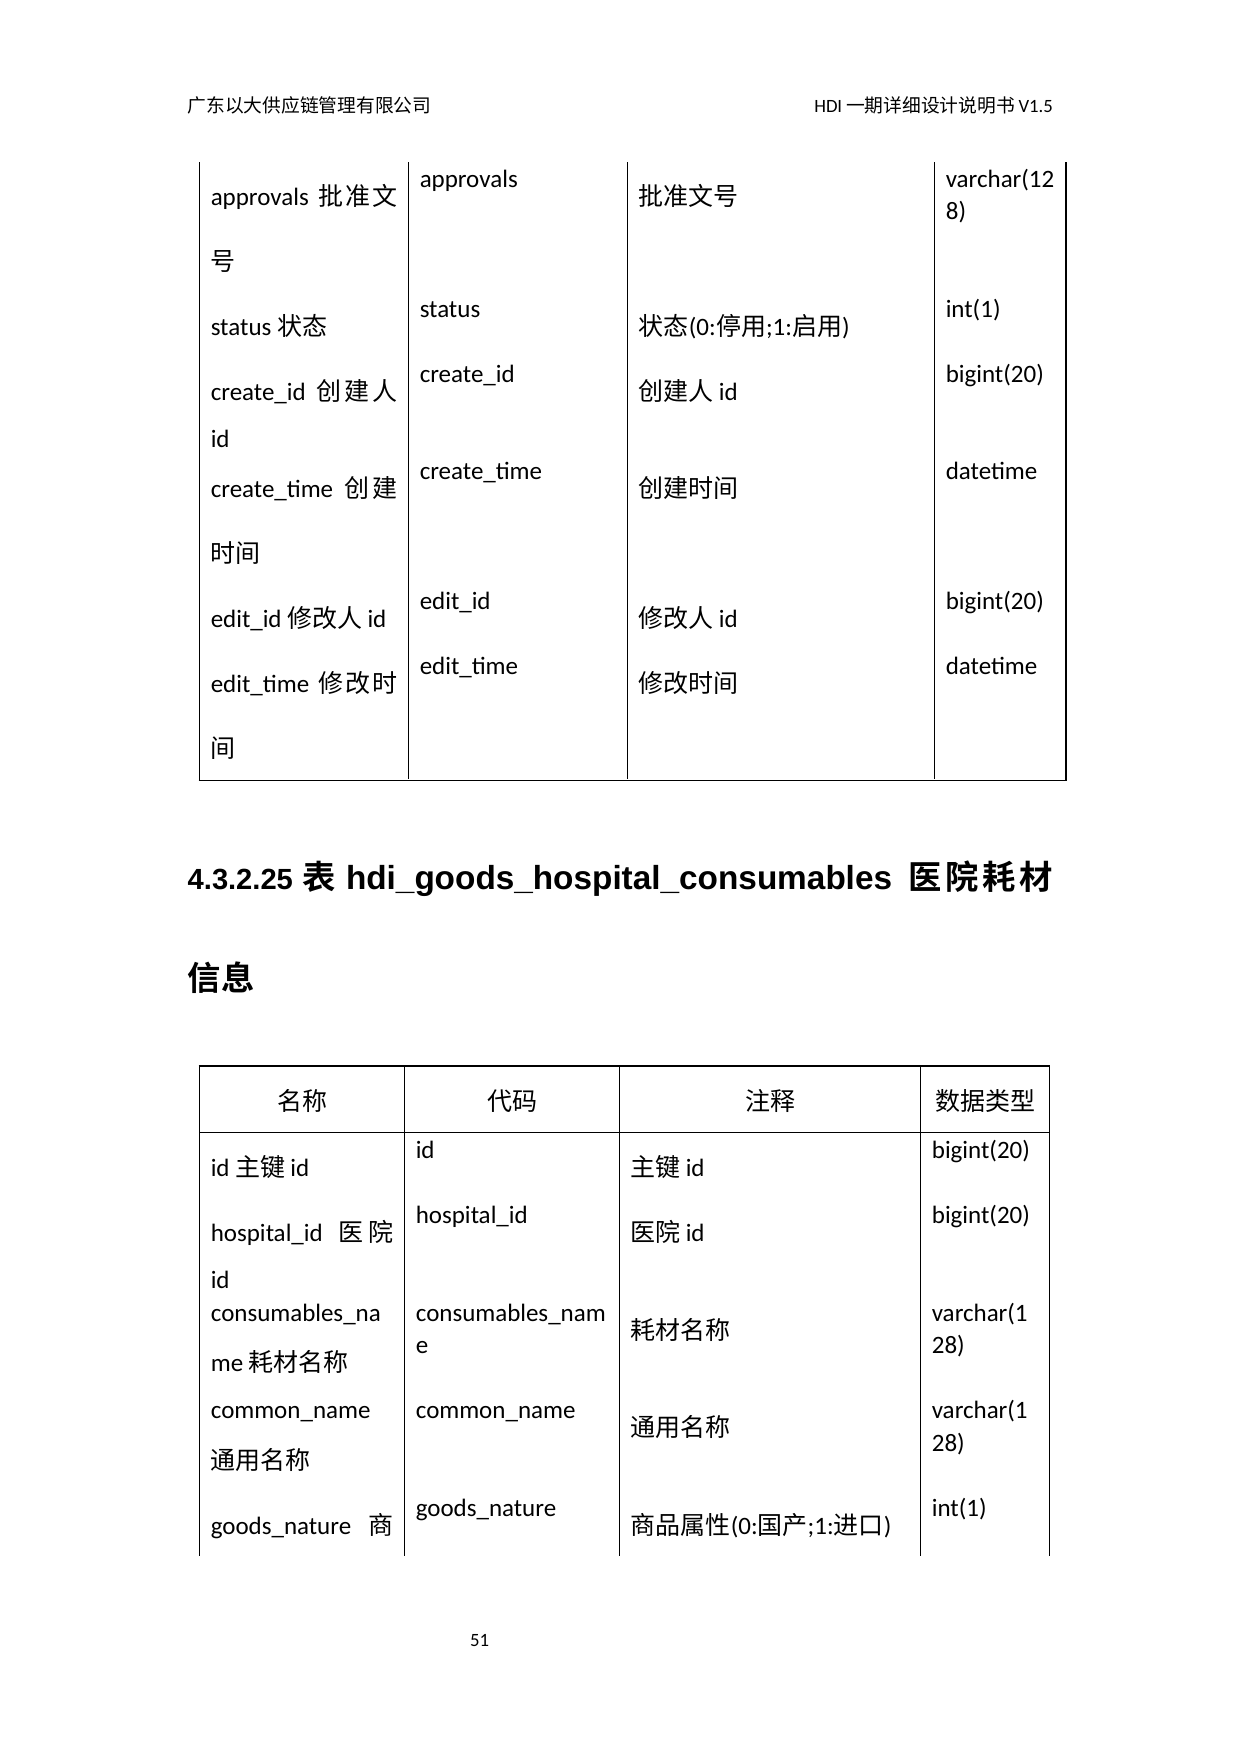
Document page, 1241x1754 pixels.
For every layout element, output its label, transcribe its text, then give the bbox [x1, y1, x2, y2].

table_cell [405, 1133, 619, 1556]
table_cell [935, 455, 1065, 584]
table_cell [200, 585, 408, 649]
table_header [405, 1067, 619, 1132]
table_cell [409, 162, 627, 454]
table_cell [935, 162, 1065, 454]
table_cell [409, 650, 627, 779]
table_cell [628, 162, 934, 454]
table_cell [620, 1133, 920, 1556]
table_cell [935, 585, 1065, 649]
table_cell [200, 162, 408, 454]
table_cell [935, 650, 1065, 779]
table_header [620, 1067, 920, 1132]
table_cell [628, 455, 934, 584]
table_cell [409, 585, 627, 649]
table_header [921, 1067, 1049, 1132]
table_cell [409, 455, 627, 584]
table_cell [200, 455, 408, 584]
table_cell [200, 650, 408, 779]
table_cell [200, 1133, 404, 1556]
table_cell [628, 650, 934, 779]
subtitle 4.3.2.25表hdi_goods_hospital_consumables 医院耗材信息 [187, 843, 1053, 1008]
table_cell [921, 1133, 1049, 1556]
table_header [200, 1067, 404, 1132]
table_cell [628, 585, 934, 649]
